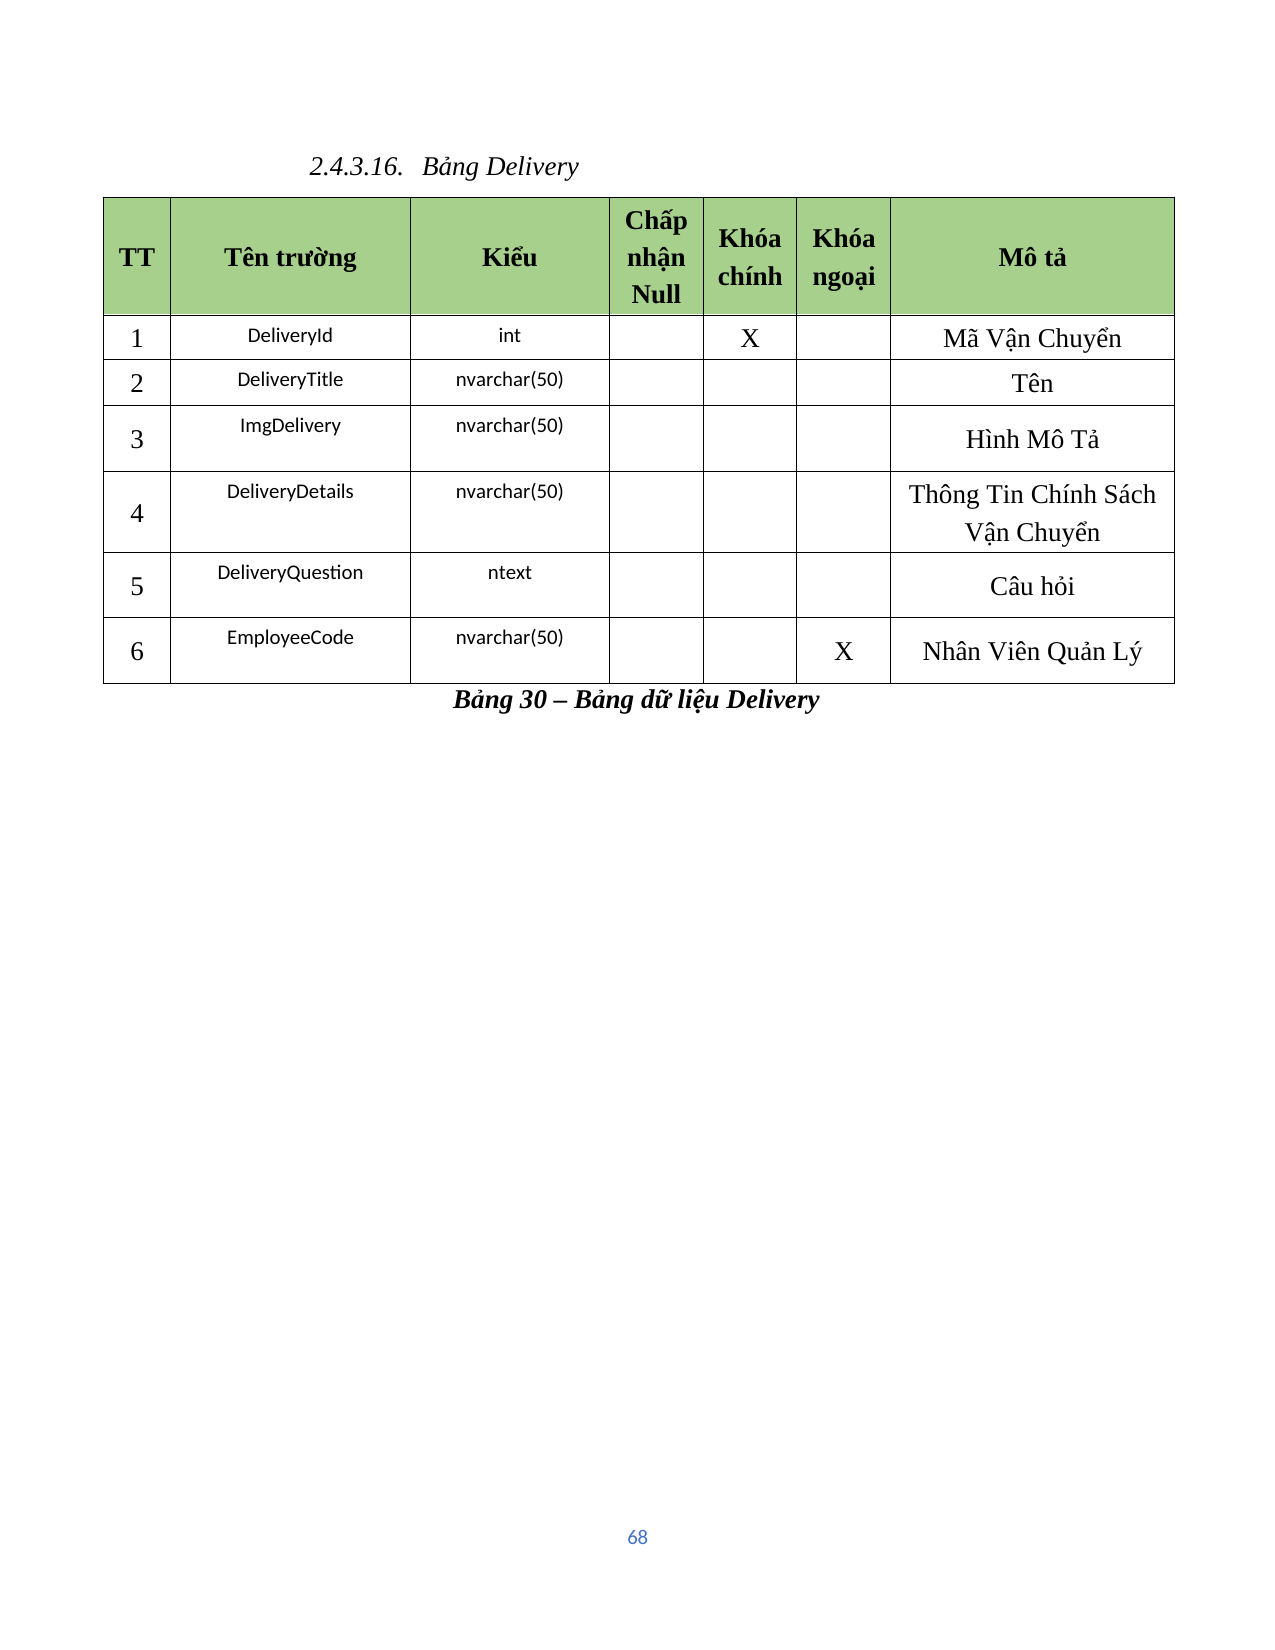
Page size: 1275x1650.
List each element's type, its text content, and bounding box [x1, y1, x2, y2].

table_cell DeliveryTitle [171, 360, 410, 404]
text Bảng 30 – Bảng dữ liệu Delivery [150, 684, 1125, 715]
table_cell [797, 406, 890, 471]
table_cell 5 [104, 553, 170, 617]
table_cell DeliveryQuestion [171, 553, 410, 617]
table_header Khóa ngoại [797, 198, 890, 314]
table_cell DeliveryId [171, 316, 410, 359]
table_cell nvarchar(50) [411, 406, 609, 471]
table_cell [610, 316, 703, 359]
table_cell [610, 472, 703, 552]
table_cell Câu hỏi [891, 553, 1174, 617]
table_cell nvarchar(50) [411, 618, 609, 683]
table_header Khóa chính [704, 198, 796, 314]
table_cell 4 [104, 472, 170, 552]
table_cell [704, 360, 796, 404]
table_header Chấp nhận Null [610, 198, 703, 314]
table_cell int [411, 316, 609, 359]
table_cell 6 [104, 618, 170, 683]
table_cell [610, 553, 703, 617]
table_header Kiểu [411, 198, 609, 314]
table_cell Tên [891, 360, 1174, 404]
table_cell Mã Vận Chuyển [891, 316, 1174, 359]
table_cell DeliveryDetails [171, 472, 410, 552]
table_header Tên trường [171, 198, 410, 314]
table_cell [797, 360, 890, 404]
table_cell [797, 316, 890, 359]
table_cell [797, 553, 890, 617]
table_cell ntext [411, 553, 609, 617]
table_cell [797, 472, 890, 552]
table_cell ImgDelivery [171, 406, 410, 471]
table_cell 2 [104, 360, 170, 404]
table_cell nvarchar(50) [411, 360, 609, 404]
table_cell 1 [104, 316, 170, 359]
table_cell EmployeeCode [171, 618, 410, 683]
table_cell [704, 472, 796, 552]
table_cell [704, 618, 796, 683]
table_cell X [704, 316, 796, 359]
table_cell nvarchar(50) [411, 472, 609, 552]
table_cell Nhân Viên Quản Lý [891, 618, 1174, 683]
table_cell Hình Mô Tả [891, 406, 1174, 471]
list Bảng Delivery [309, 150, 1125, 181]
table_cell [610, 406, 703, 471]
table_cell [704, 406, 796, 471]
table_cell Thông Tin Chính Sách Vận Chuyển [891, 472, 1174, 552]
table_cell [610, 360, 703, 404]
table_cell X [797, 618, 890, 683]
table_header TT [104, 198, 170, 314]
table_cell 3 [104, 406, 170, 471]
table_cell [610, 618, 703, 683]
table_cell [704, 553, 796, 617]
table_header Mô tả [891, 198, 1174, 314]
